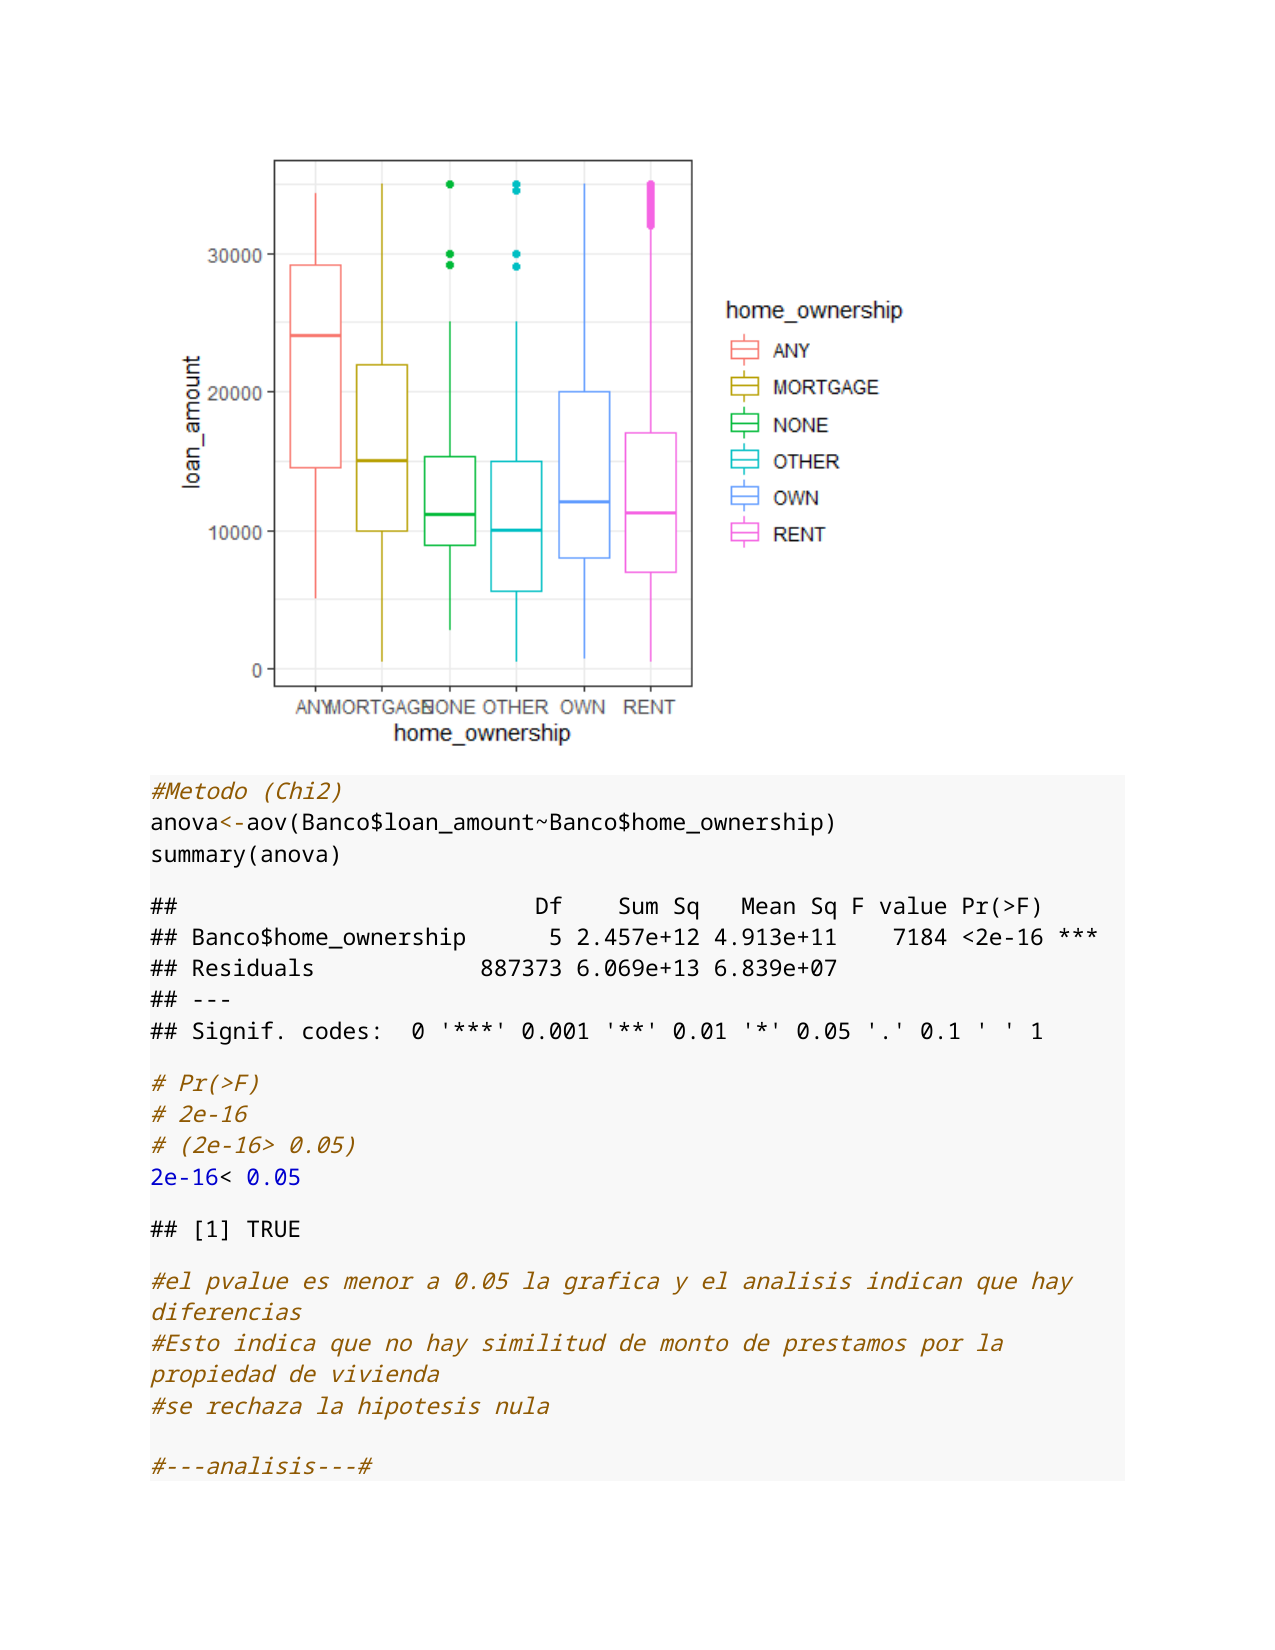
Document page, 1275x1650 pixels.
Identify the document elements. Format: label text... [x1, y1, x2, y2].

text #Metodo (Chi2) anova<-aov(Banco$loan_amount~Banco$home_ownership) summary(anova) [342, 775, 1125, 869]
text ## Df Sum Sq Mean Sq F value Pr(>F) ## Banco$home_ownership 5 2.457e+12 4.913e+11 7184 <2e-16 *** ## Residuals 887373 6.069e+13 6.839e+07 ## --- ## Signif. codes: 0 '***' 0.001 '**' 0.01 '*' 0.05 '.' 0.1 ' ' 1 [150, 890, 1125, 1046]
picture [168, 150, 927, 757]
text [150, 1265, 1125, 1481]
text ## [1] TRUE [150, 1213, 1125, 1244]
text # Pr(>F) # 2e-16 # (2e-16> 0.05) 2e-16< 0.05 [246, 1067, 1125, 1192]
